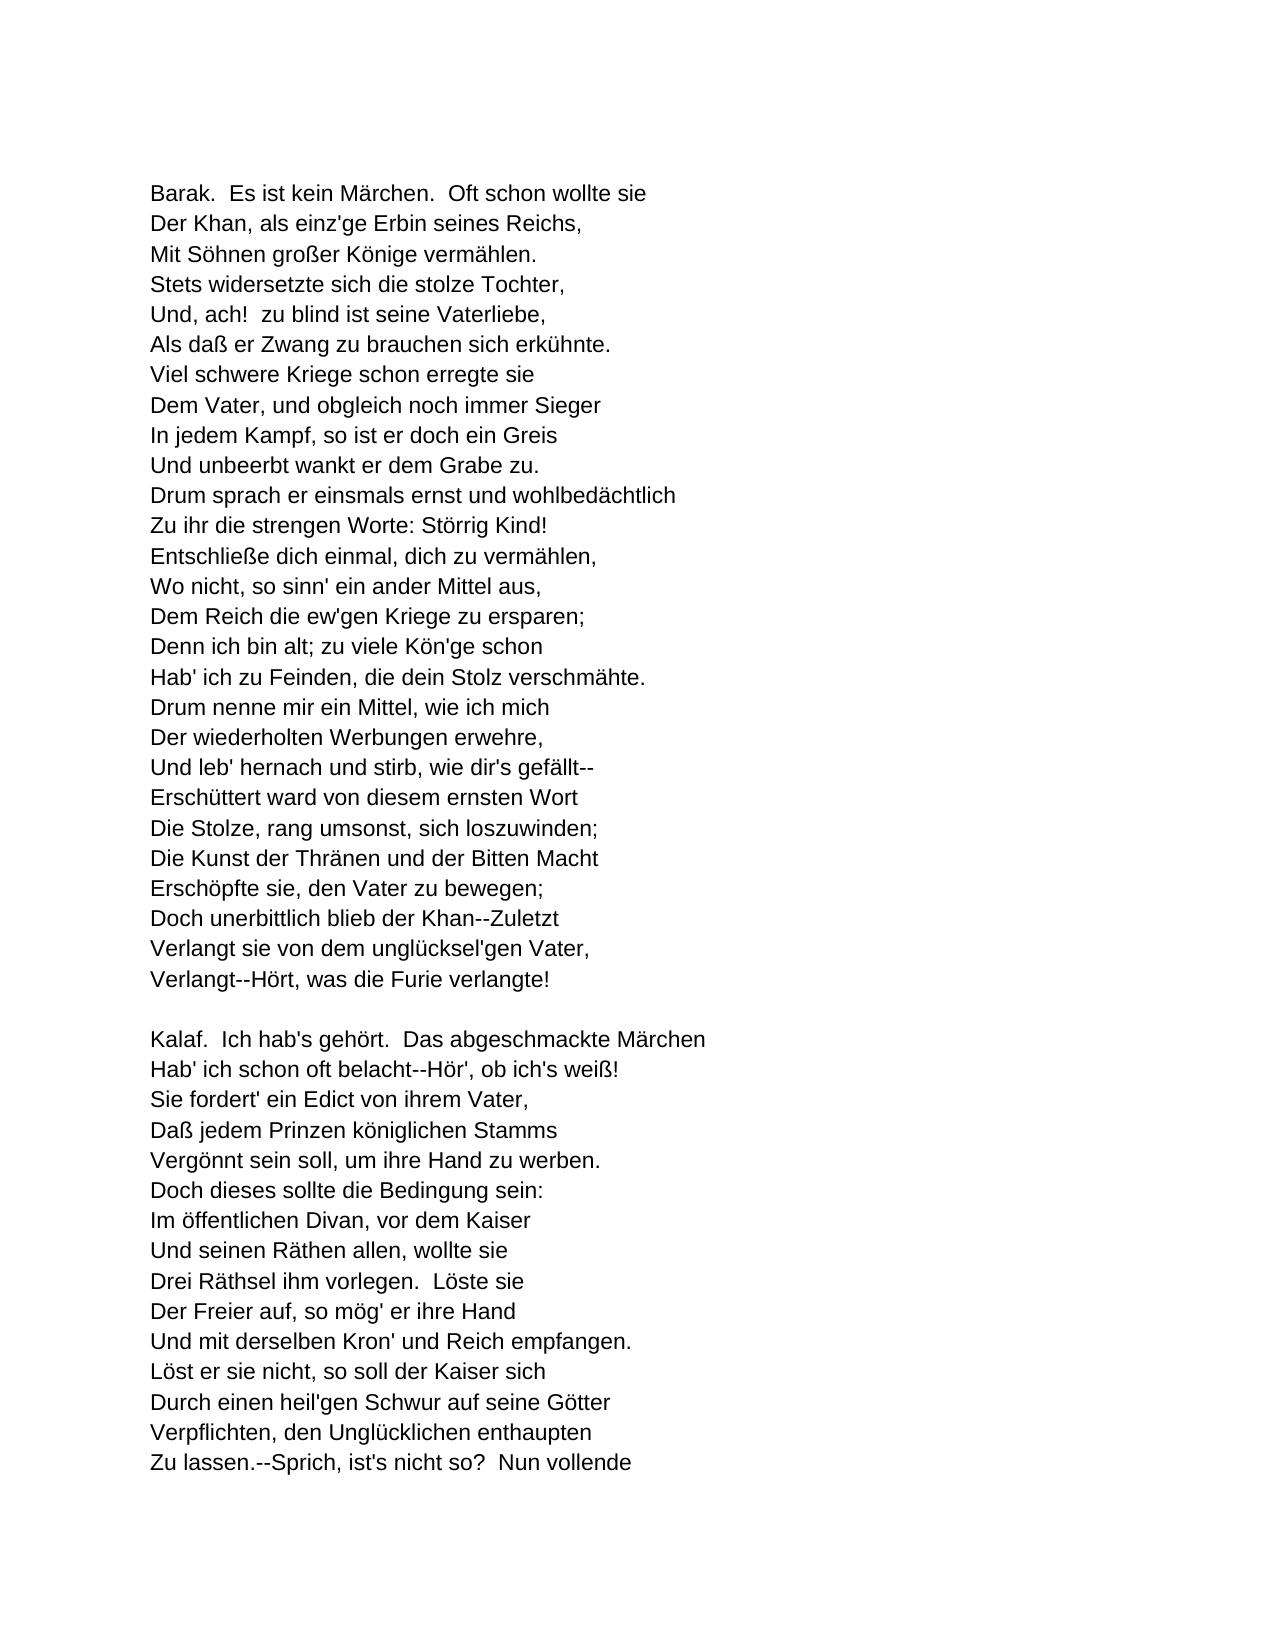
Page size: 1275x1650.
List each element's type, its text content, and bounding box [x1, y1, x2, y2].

text Vergönnt sein soll, um ihre Hand zu werben. [150, 1147, 1125, 1173]
text Und unbeerbt wankt er dem Grabe zu. [150, 452, 1125, 478]
text Und seinen Räthen allen, wollte sie [150, 1237, 1125, 1264]
text Dem Vater, und obgleich noch immer Sieger [150, 392, 1125, 418]
text Löst er sie nicht, so soll der Kaiser sich [150, 1358, 1125, 1385]
text Sie fordert' ein Edict von ihrem Vater, [150, 1086, 1125, 1113]
text Verlangt--Hört, was die Furie verlangte! [150, 966, 1125, 992]
text Doch dieses sollte die Bedingung sein: [150, 1177, 1125, 1203]
text Drei Räthsel ihm vorlegen. Löste sie [150, 1268, 1125, 1294]
text Der Freier auf, so mög' er ihre Hand [150, 1298, 1125, 1324]
text Und mit derselben Kron' und Reich empfangen. [150, 1328, 1125, 1354]
text Durch einen heil'gen Schwur auf seine Götter [150, 1388, 1125, 1415]
text Stets widersetzte sich die stolze Tochter, [150, 271, 1125, 297]
text Der wiederholten Werbungen erwehre, [150, 724, 1125, 750]
text Erschöpfte sie, den Vater zu bewegen; [150, 875, 1125, 901]
text Viel schwere Kriege schon erregte sie [150, 361, 1125, 388]
text Zu lassen.--Sprich, ist's nicht so? Nun vollende [150, 1449, 1125, 1475]
text Kalaf. Ich hab's gehört. Das abgeschmackte Märchen [150, 1026, 1125, 1052]
text Daß jedem Prinzen königlichen Stamms [150, 1117, 1125, 1143]
text Hab' ich zu Feinden, die dein Stolz verschmähte. [150, 663, 1125, 690]
text Und leb' hernach und stirb, wie dir's gefällt-- [150, 754, 1125, 781]
text Drum nenne mir ein Mittel, wie ich mich [150, 694, 1125, 720]
text Die Stolze, rang umsonst, sich loszuwinden; [150, 814, 1125, 841]
text Wo nicht, so sinn' ein ander Mittel aus, [150, 573, 1125, 599]
text Erschüttert ward von diesem ernsten Wort [150, 784, 1125, 811]
text Die Kunst der Thränen und der Bitten Macht [150, 845, 1125, 871]
text Mit Söhnen großer Könige vermählen. [150, 241, 1125, 267]
text Zu ihr die strengen Worte: Störrig Kind! [150, 512, 1125, 539]
text Hab' ich schon oft belacht--Hör', ob ich's weiß! [150, 1056, 1125, 1083]
text Barak. Es ist kein Märchen. Oft schon wollte sie [150, 180, 1125, 207]
text In jedem Kampf, so ist er doch ein Greis [150, 422, 1125, 448]
text Und, ach! zu blind ist seine Vaterliebe, [150, 301, 1125, 327]
text Entschließe dich einmal, dich zu vermählen, [150, 543, 1125, 569]
text Doch unerbittlich blieb der Khan--Zuletzt [150, 905, 1125, 932]
text Verpflichten, den Unglücklichen enthaupten [150, 1419, 1125, 1445]
text Im öffentlichen Divan, vor dem Kaiser [150, 1207, 1125, 1234]
text Dem Reich die ew'gen Kriege zu ersparen; [150, 603, 1125, 629]
text Als daß er Zwang zu brauchen sich erkühnte. [150, 331, 1125, 358]
text Verlangt sie von dem unglücksel'gen Vater, [150, 935, 1125, 962]
text Drum sprach er einsmals ernst und wohlbedächtlich [150, 482, 1125, 509]
text Denn ich bin alt; zu viele Kön'ge schon [150, 633, 1125, 660]
text Der Khan, als einz'ge Erbin seines Reichs, [150, 210, 1125, 237]
